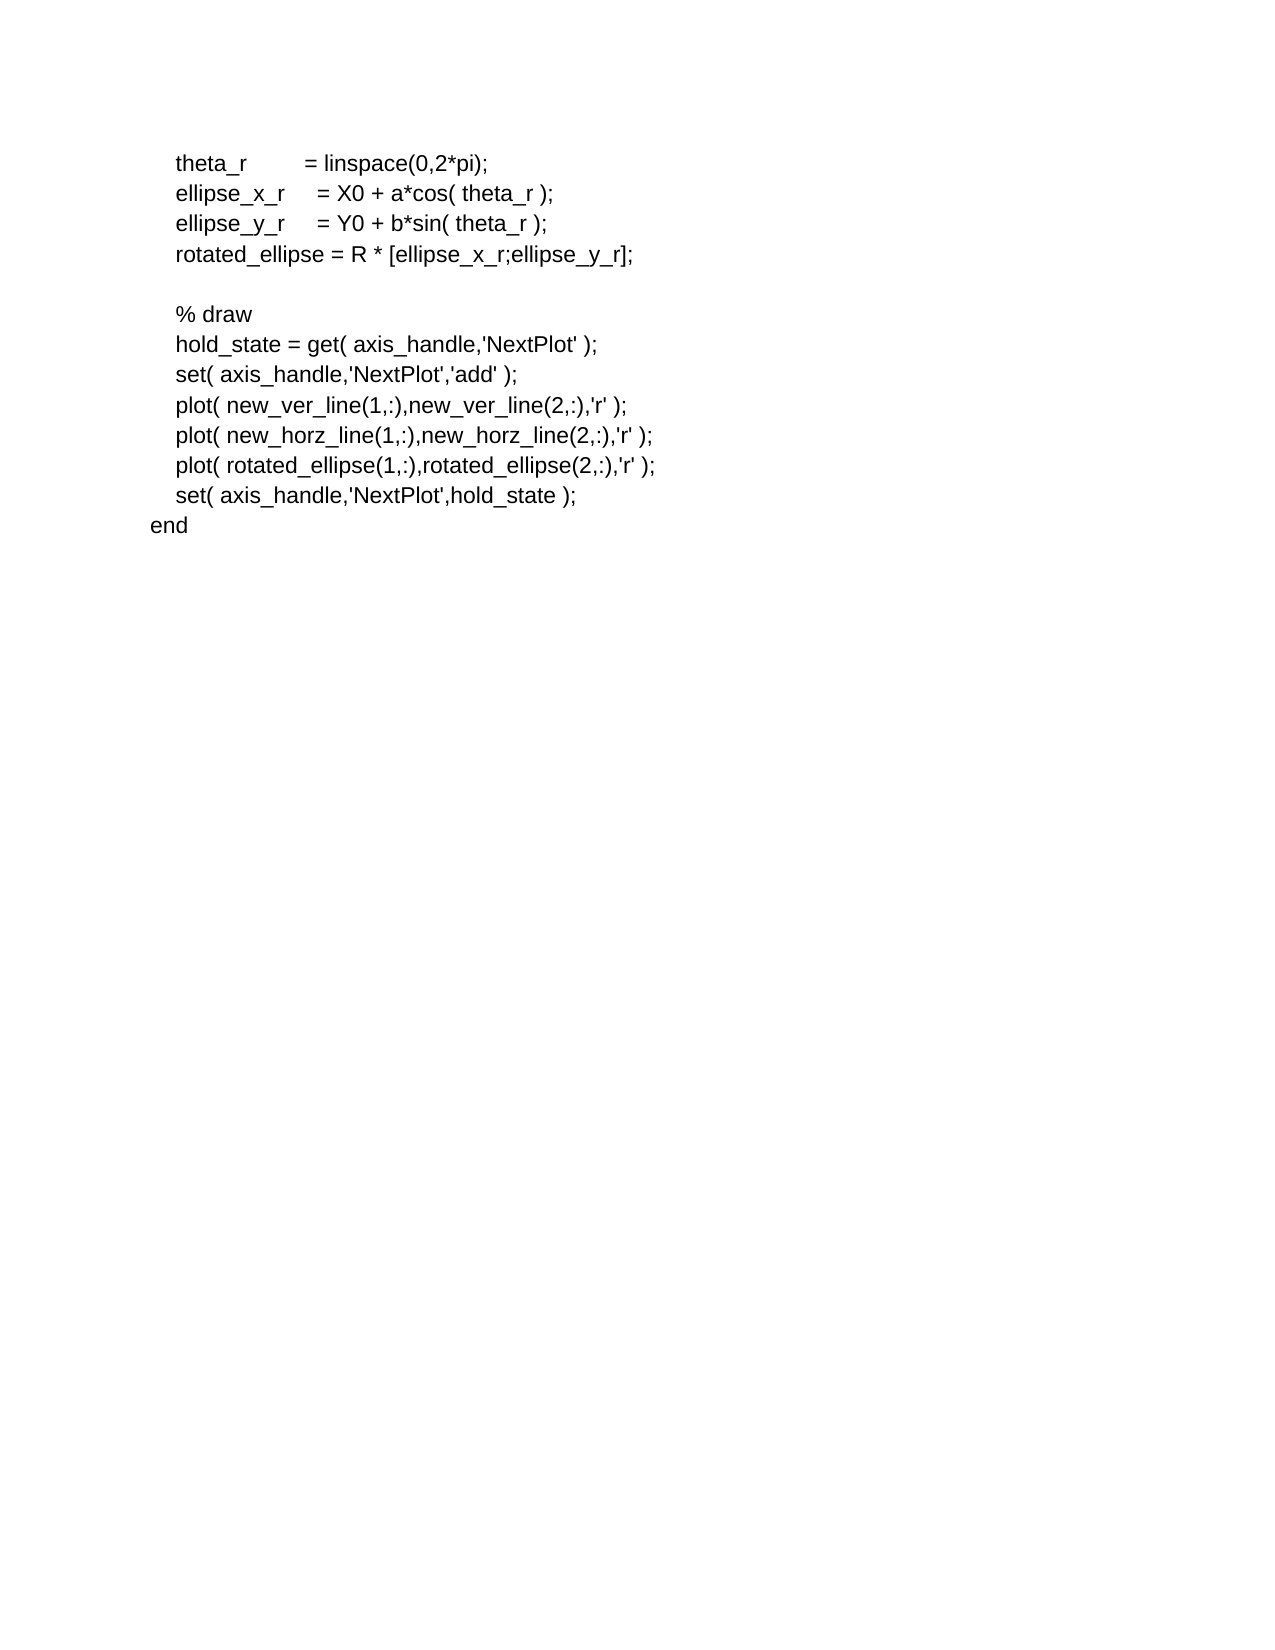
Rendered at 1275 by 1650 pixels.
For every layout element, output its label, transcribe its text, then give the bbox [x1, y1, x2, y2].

text hold_state = get( axis_handle,'NextPlot' ); [150, 331, 1125, 358]
text theta_r = linspace(0,2*pi); [150, 150, 1125, 176]
text ellipse_x_r = X0 + a*cos( theta_r ); [150, 180, 1125, 207]
text end [150, 512, 1125, 539]
text ellipse_y_r = Y0 + b*sin( theta_r ); [150, 210, 1125, 237]
text % draw [150, 301, 1125, 327]
text set( axis_handle,'NextPlot','add' ); [150, 361, 1125, 388]
text set( axis_handle,'NextPlot',hold_state ); [150, 482, 1125, 509]
text plot( new_horz_line(1,:),new_horz_line(2,:),'r' ); [150, 422, 1125, 448]
text rotated_ellipse = R * [ellipse_x_r;ellipse_y_r]; [150, 241, 1125, 267]
text plot( new_ver_line(1,:),new_ver_line(2,:),'r' ); [150, 392, 1125, 418]
text plot( rotated_ellipse(1,:),rotated_ellipse(2,:),'r' ); [150, 452, 1125, 478]
